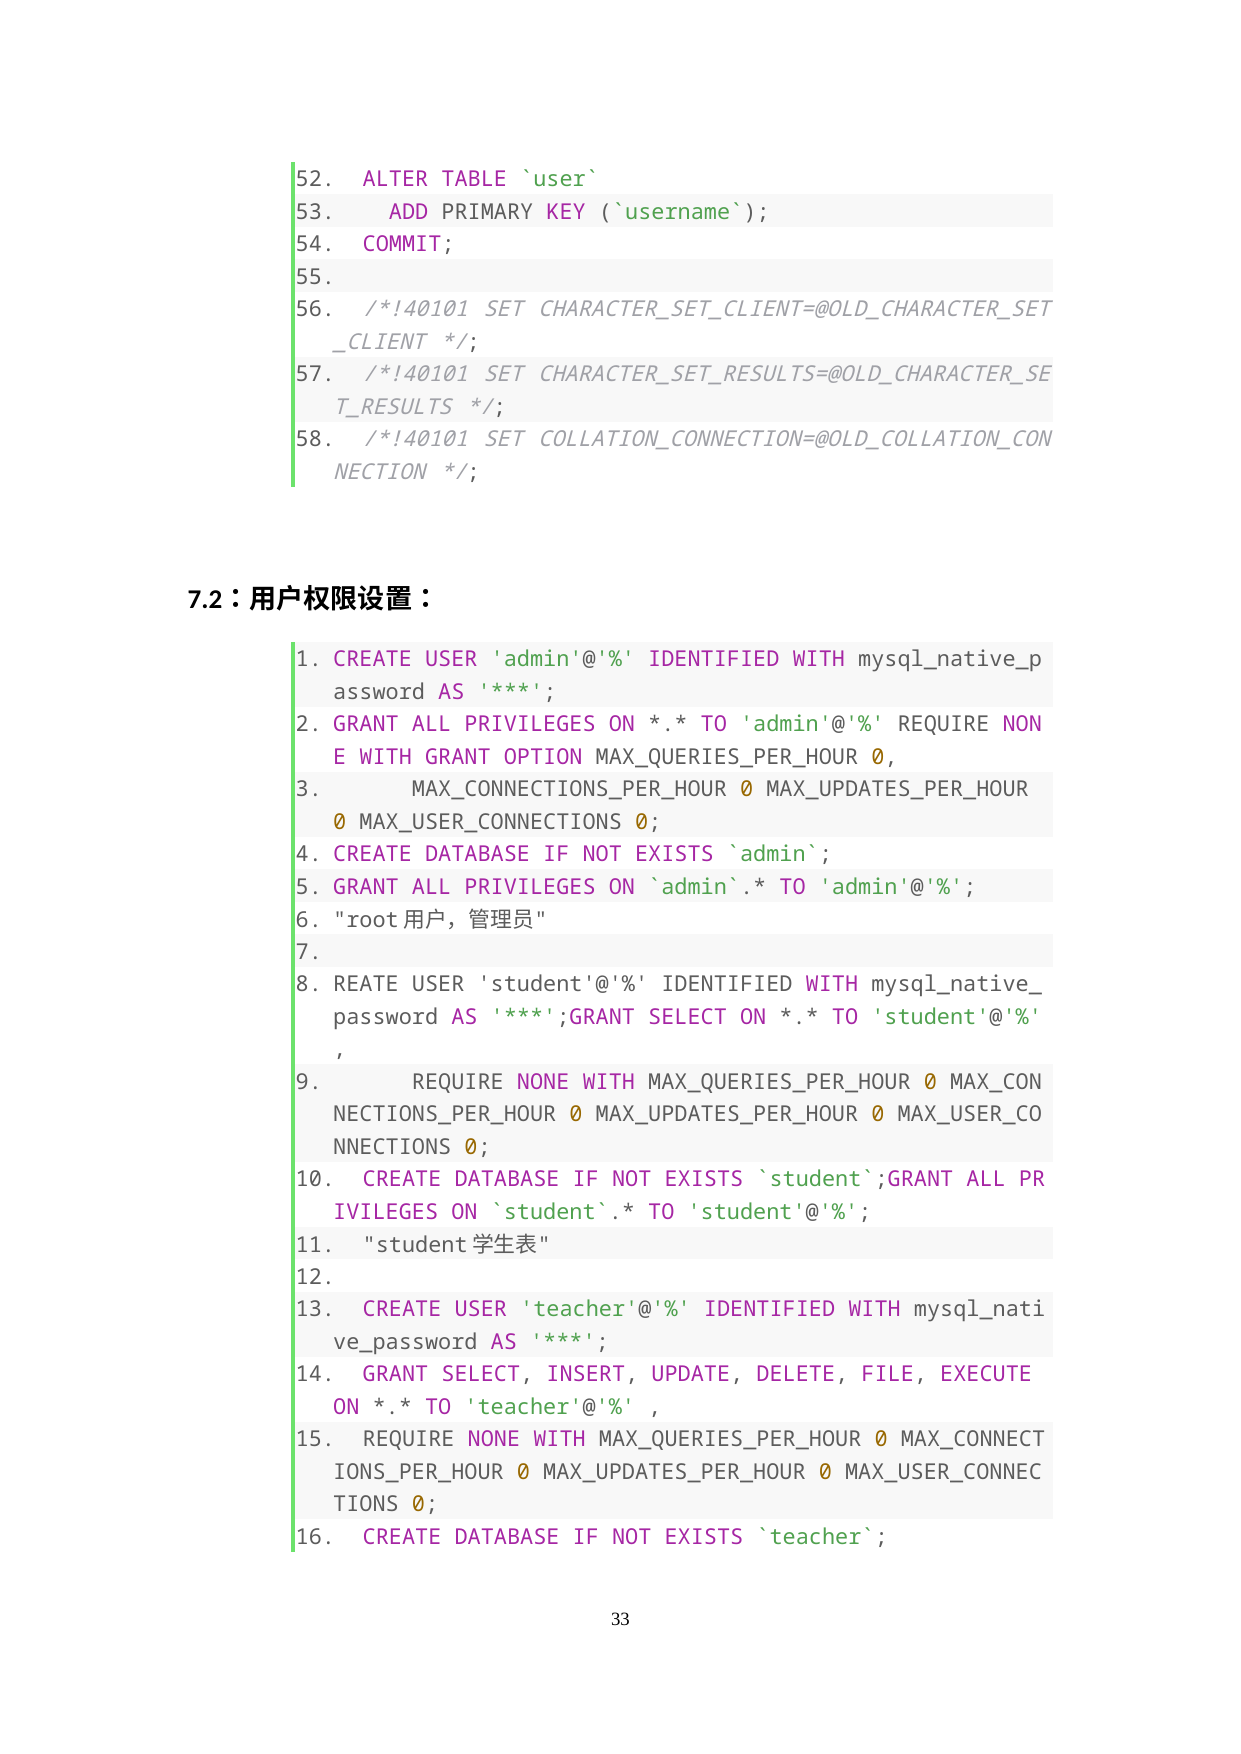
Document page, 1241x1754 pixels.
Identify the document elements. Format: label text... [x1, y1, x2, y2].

list /*!40101 SET COLLATION_CONNECTION=@OLD_COLLATION_CONNECTION */; [295, 422, 1053, 487]
list CREATE USER 'admin'@'%' IDENTIFIED WITH mysql_native_password AS '***'; [295, 642, 1053, 707]
list MAX_CONNECTIONS_PER_HOUR 0 MAX_UPDATES_PER_HOUR 0 MAX_USER_CONNECTIONS 0; [295, 772, 1053, 837]
list REQUIRE NONE WITH MAX_QUERIES_PER_HOUR 0 MAX_CONNECTIONS_PER_HOUR 0 MAX_UPDATES_PER_HOUR 0 MAX_USER_CONNECTIONS 0; [295, 1422, 1053, 1519]
list ADD PRIMARY KEY (`username`); [295, 194, 1053, 227]
list "root用户，管理员" [295, 902, 1053, 934]
list ALTER TABLE `user` [295, 162, 1053, 194]
list REQUIRE NONE WITH MAX_QUERIES_PER_HOUR 0 MAX_CONNECTIONS_PER_HOUR 0 MAX_UPDATES_PER_HOUR 0 MAX_USER_CONNECTIONS 0; [295, 1064, 1053, 1162]
list GRANT ALL PRIVILEGES ON *.* TO 'admin'@'%' REQUIRE NONE WITH GRANT OPTION MAX_QUERIES_PER_HOUR 0, [295, 707, 1053, 772]
list COMMIT; [295, 227, 1053, 259]
list GRANT ALL PRIVILEGES ON `admin`.* TO 'admin'@'%'; [295, 869, 1053, 902]
list GRANT SELECT, INSERT, UPDATE, DELETE, FILE, EXECUTE ON *.* TO 'teacher'@'%' , [295, 1357, 1053, 1422]
list REATE USER 'student'@'%' IDENTIFIED WITH mysql_native_password AS '***';GRANT SELECT ON *.* TO 'student'@'%', [295, 967, 1053, 1064]
subtitle 7.2：用户权限设置： [187, 564, 1053, 629]
list "student学生表" [295, 1227, 1053, 1259]
list CREATE DATABASE IF NOT EXISTS `admin`; [295, 837, 1053, 869]
list /*!40101 SET CHARACTER_SET_RESULTS=@OLD_CHARACTER_SET_RESULTS */; [295, 357, 1053, 422]
list /*!40101 SET CHARACTER_SET_CLIENT=@OLD_CHARACTER_SET_CLIENT */; [295, 292, 1053, 357]
list CREATE USER 'teacher'@'%' IDENTIFIED WITH mysql_native_password AS '***'; [295, 1292, 1053, 1357]
list CREATE DATABASE IF NOT EXISTS `student`;GRANT ALL PRIVILEGES ON `student`.* TO 'student'@'%'; [295, 1162, 1053, 1227]
list CREATE DATABASE IF NOT EXISTS `teacher`; [295, 1519, 1053, 1552]
